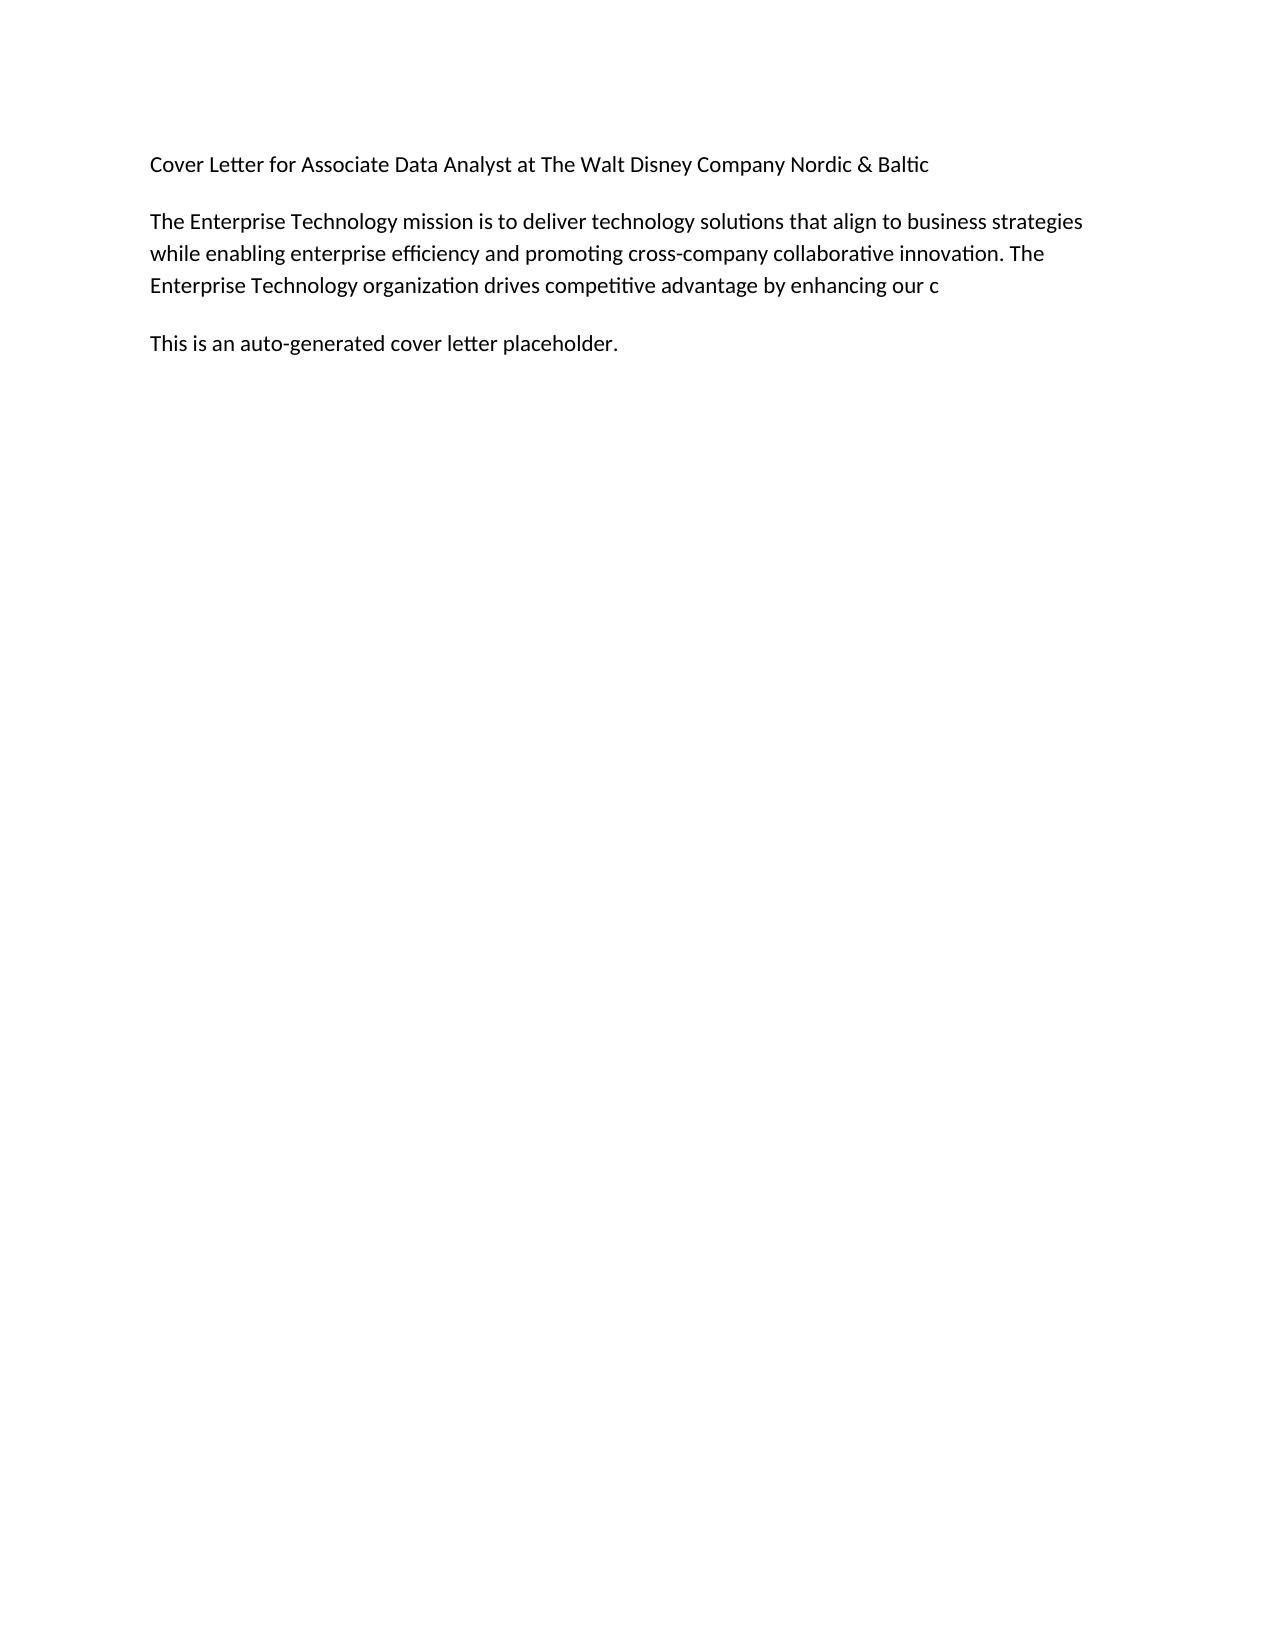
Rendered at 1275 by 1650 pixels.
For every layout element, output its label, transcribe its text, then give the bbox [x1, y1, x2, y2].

text The Enterprise Technology mission is to deliver technology solutions that align to business strategies while enabling enterprise efficiency and promoting cross-company collaborative innovation. The Enterprise Technology organization drives competitive advantage by enhancing our c [150, 207, 1125, 299]
text This is an auto-generated cover letter placeholder. [150, 329, 1125, 357]
text Cover Letter for Associate Data Analyst at The Walt Disney Company Nordic & Baltic [150, 150, 1125, 178]
